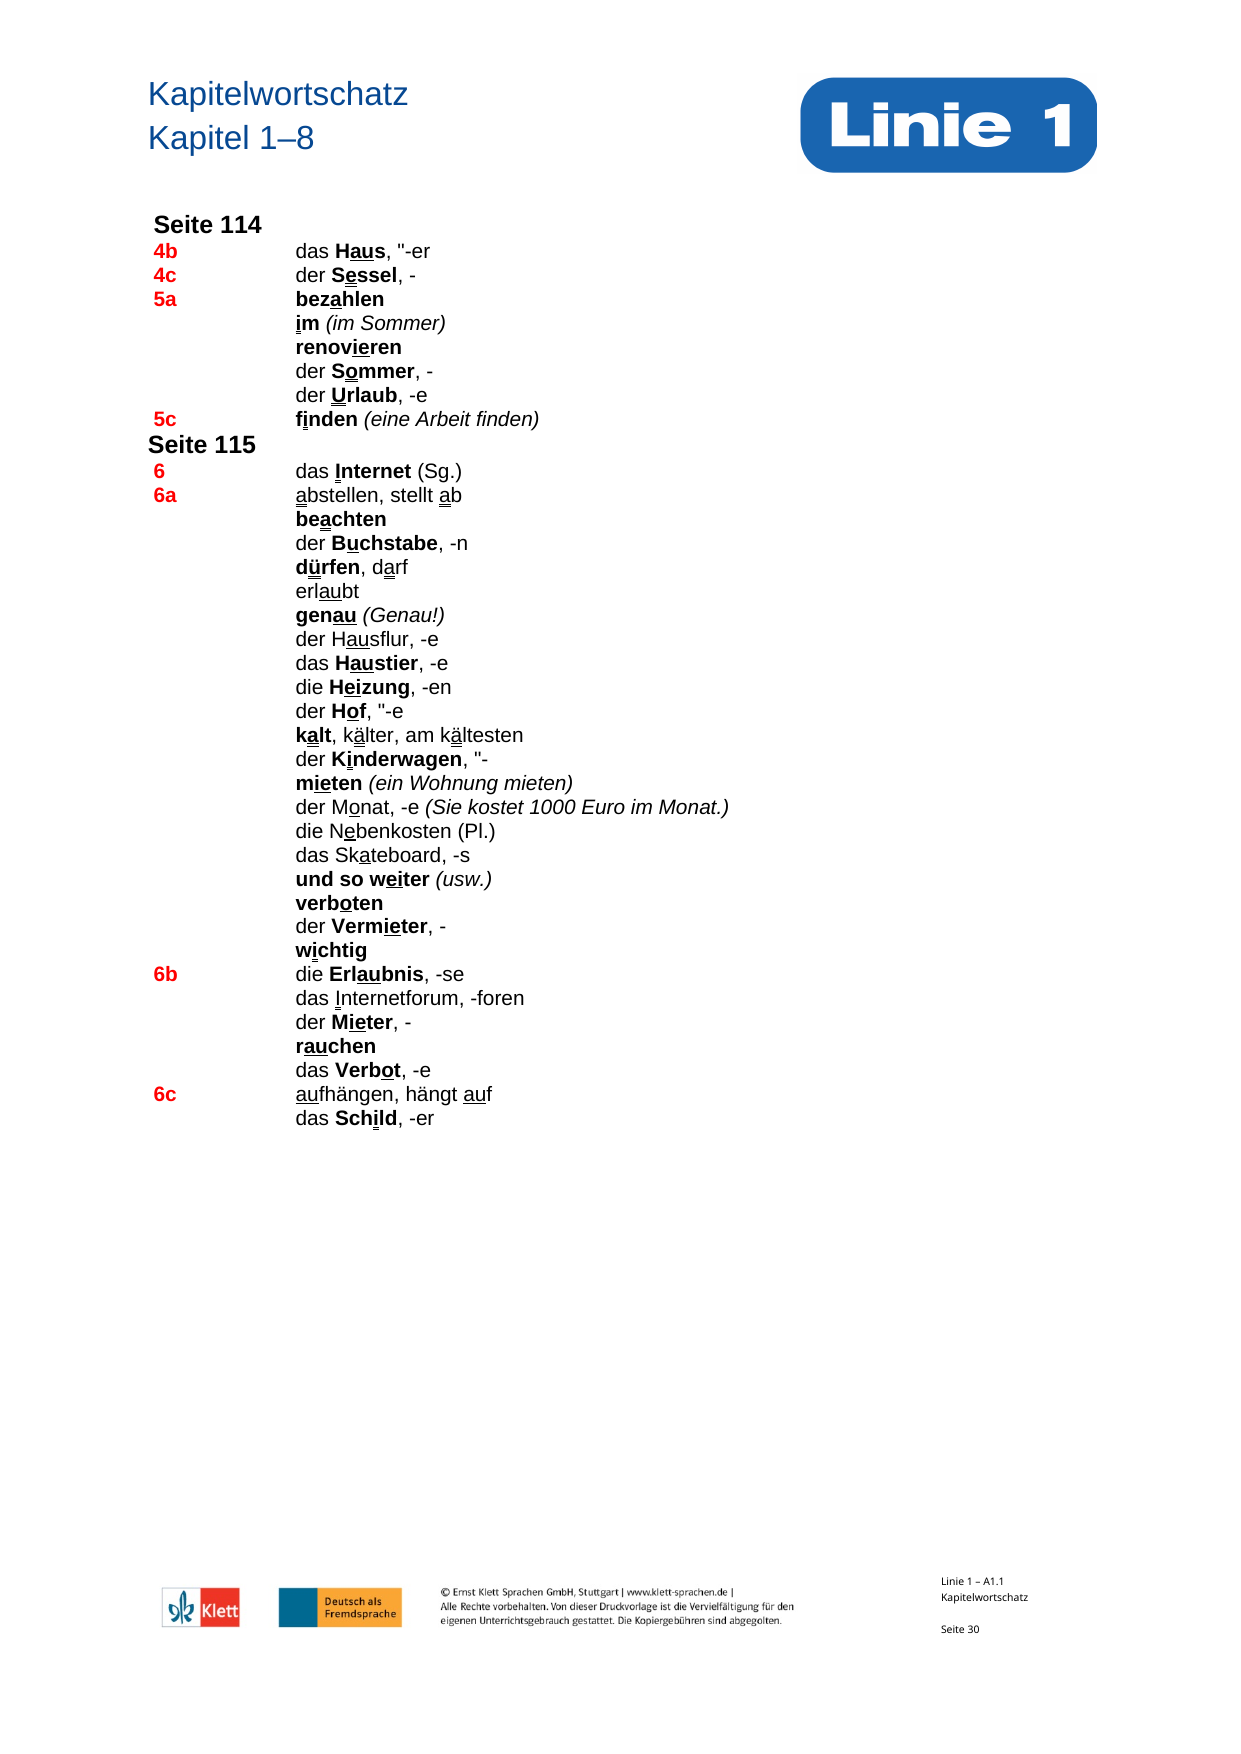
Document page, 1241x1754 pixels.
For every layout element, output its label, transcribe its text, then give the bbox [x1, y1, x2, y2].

text die Heizung, -en [153, 675, 1093, 699]
text beachten [153, 507, 1093, 531]
text der Hausflur, -e [153, 627, 1093, 651]
text 4c der Sessel, - [153, 263, 1093, 287]
text der Hof, "-e [153, 699, 1093, 723]
picture [148, 1573, 815, 1643]
text der Kinderwagen, "- [153, 747, 1093, 771]
text der Urlaub, -e [153, 382, 1093, 406]
text das Skateboard, -s [153, 842, 1093, 866]
text Seite 115 [148, 430, 1093, 459]
text wichtig [153, 938, 1093, 962]
text rauchen [153, 1034, 1093, 1058]
text dürfen, darf [153, 555, 1093, 579]
text kalt, kälter, am kältesten [153, 723, 1093, 747]
text 6c aufhängen, hängt auf [153, 1082, 1093, 1106]
text 6b die Erlaubnis, -se [153, 962, 1093, 986]
text 6a abstellen, stellt ab [153, 483, 1093, 507]
text renovieren [153, 334, 1093, 358]
text Seite 114 [153, 210, 1093, 239]
text erlaubt [153, 579, 1093, 603]
text das Schild, -er [153, 1106, 1093, 1130]
text 5c finden (eine Arbeit finden) [153, 406, 1093, 430]
text die Nebenkosten (Pl.) [153, 818, 1093, 842]
text verboten [153, 890, 1093, 914]
text der Sommer, - [153, 358, 1093, 382]
text genau (Genau!) [153, 603, 1093, 627]
text mieten (ein Wohnung mieten) [153, 771, 1093, 794]
text der Mieter, - [153, 1010, 1093, 1034]
text der Vermieter, - [153, 914, 1093, 938]
text der Monat, -e (Sie kostet 1000 Euro im Monat.) [153, 794, 1093, 818]
text im (im Sommer) [153, 311, 1093, 334]
text das Verbot, -e [153, 1058, 1093, 1082]
text 5a bezahlen [153, 287, 1093, 311]
text das Internetforum, -foren [153, 986, 1093, 1010]
text 6 das Internet (Sg.) [153, 459, 1093, 483]
text das Haustier, -e [153, 651, 1093, 675]
text der Buchstabe, -n [153, 531, 1093, 555]
text und so weiter (usw.) [153, 866, 1093, 890]
text 4b das Haus, "-er [153, 239, 1093, 263]
